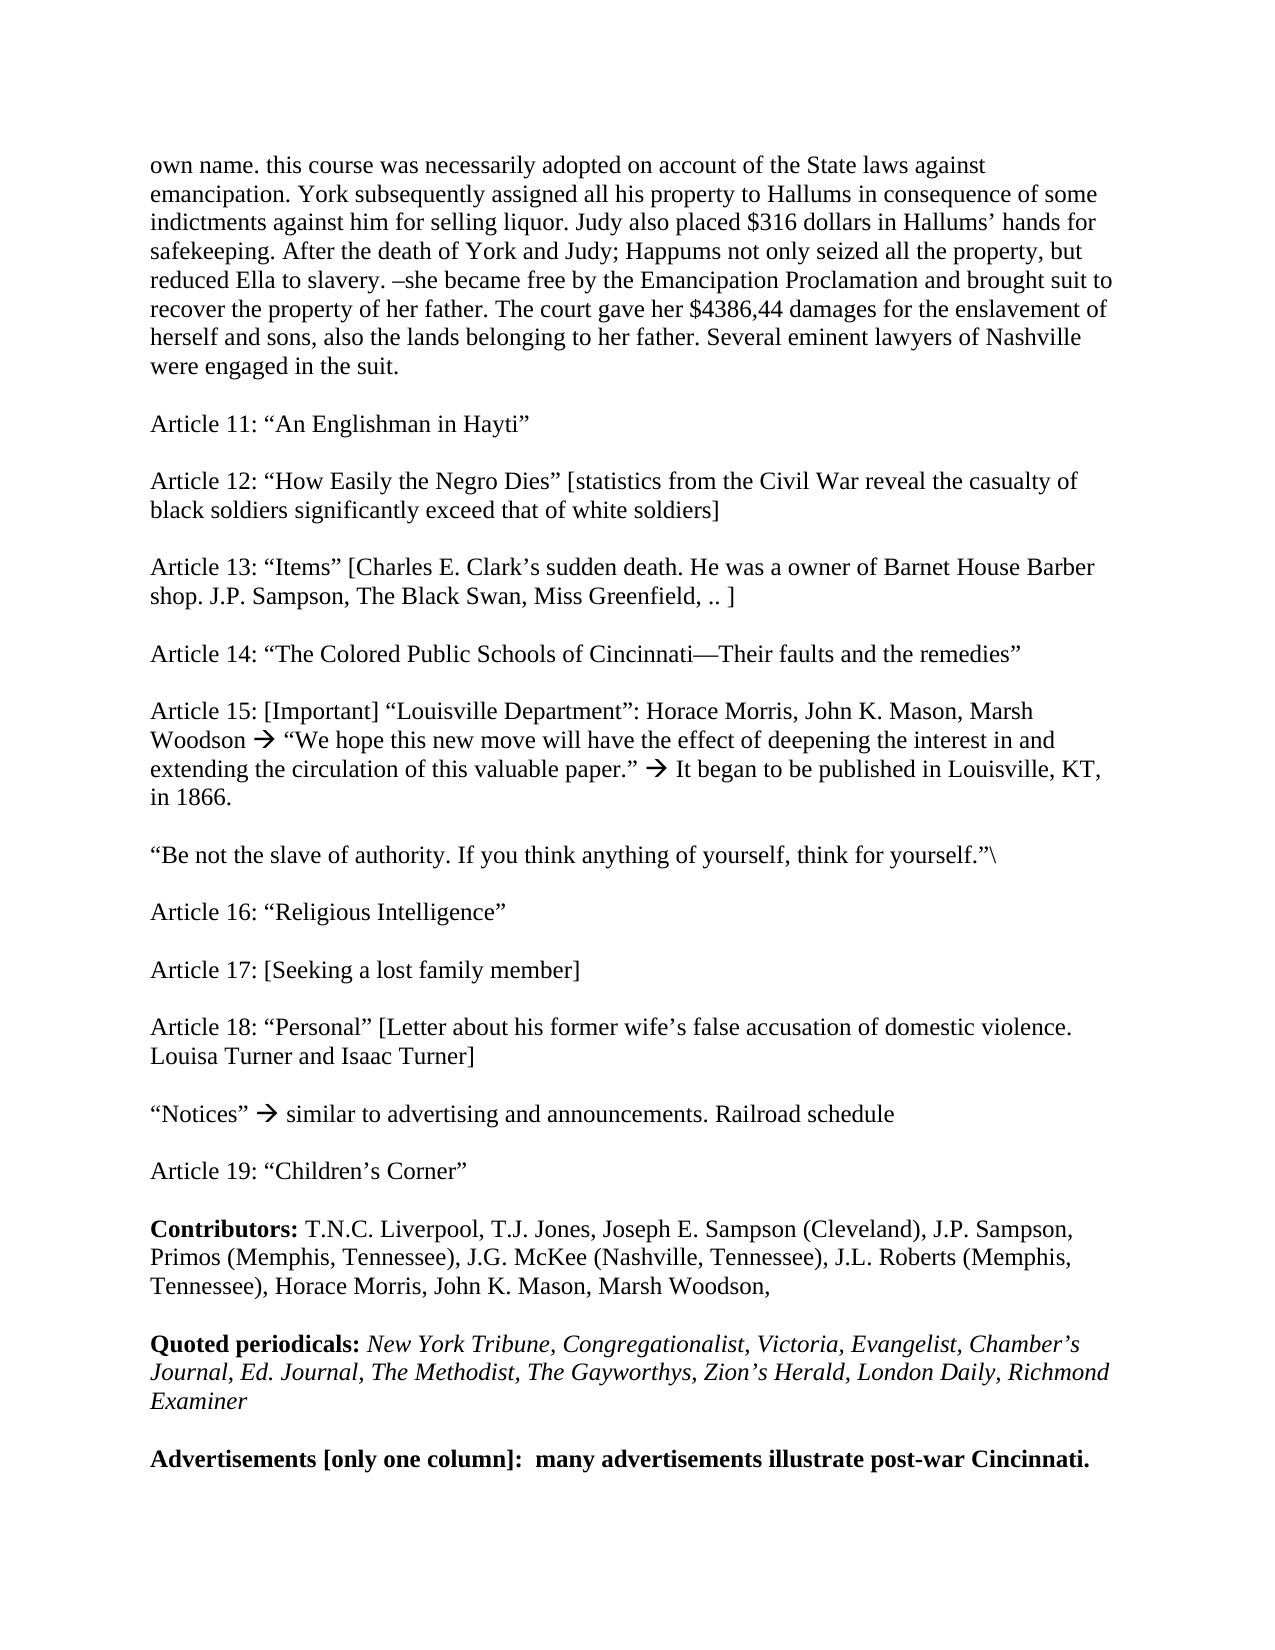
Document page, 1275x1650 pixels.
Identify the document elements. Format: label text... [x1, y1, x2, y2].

text Article 12: “How Easily the Negro Dies” [statistics from the Civil War reveal the casualty of black soldiers significantly exceed that of white soldiers] [150, 466, 1125, 524]
text “Be not the slave of authority. If you think anything of yourself, think for yourself.”\ [150, 840, 1125, 869]
text Article 16: “Religious Intelligence” [150, 897, 1125, 926]
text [150, 150, 1125, 380]
text “Notices” similar to advertising and announcements. Railroad schedule [150, 1099, 1125, 1127]
text Contributors: T.N.C. Liverpool, T.J. Jones, Joseph E. Sampson (Cleveland), J.P. Sampson, Primos (Memphis, Tennessee), J.G. McKee (Nashville, Tennessee), J.L. Roberts (Memphis, Tennessee), Horace Morris, John K. Mason, Marsh Woodson, [150, 1214, 1125, 1300]
text Article 17: [Seeking a lost family member] [150, 955, 1125, 984]
text Article 14: “The Colored Public Schools of Cincinnati—Their faults and the remedies” [150, 639, 1125, 667]
text Article 18: “Personal” [Letter about his former wife’s false accusation of domestic violence. Louisa Turner and Isaac Turner] [150, 1012, 1125, 1070]
text Article 13: “Items” [Charles E. Clark’s sudden death. He was a owner of Barnet House Barber shop. J.P. Sampson, The Black Swan, Miss Greenfield, .. ] [150, 552, 1125, 610]
text Article 15: [Important] “Louisville Department”: Horace Morris, John K. Mason, Marsh Woodson “We hope this new move will have the effect of deepening the interest in and extending the circulation of this valuable paper.” It began to be published in Louisville, KT, in 1866. [150, 696, 1125, 811]
text Quoted periodicals: New York Tribune, Congregationalist, Victoria, Evangelist, Chamber’s Journal, Ed. Journal, The Methodist, The Gayworthys, Zion’s Herald, London Daily, Richmond Examiner [150, 1329, 1125, 1415]
text Advertisements [only one column]: many advertisements illustrate post-war Cincinnati. [150, 1444, 1125, 1472]
text Article 11: “An Englishman in Hayti” [150, 409, 1125, 437]
text Article 19: “Children’s Corner” [150, 1156, 1125, 1185]
